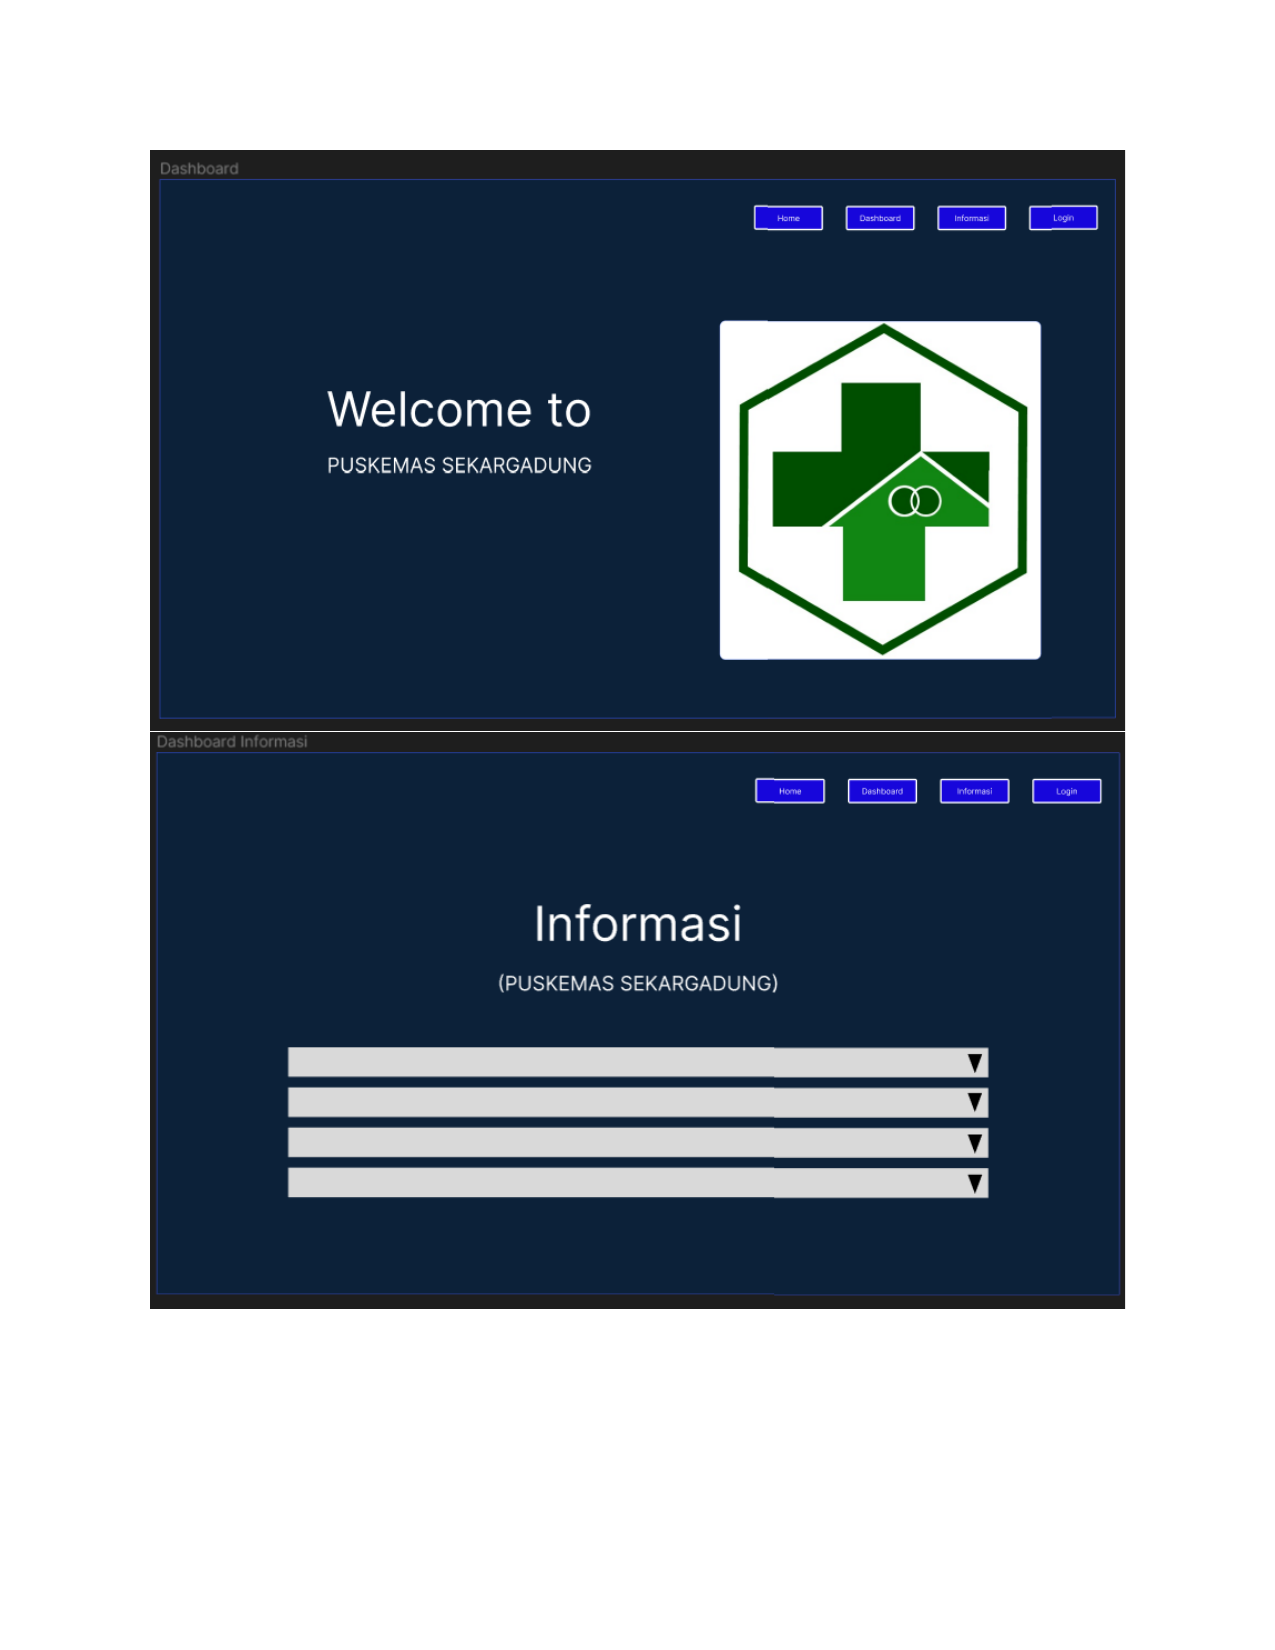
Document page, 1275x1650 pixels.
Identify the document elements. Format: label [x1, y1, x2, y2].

picture [150, 732, 1125, 1309]
picture [150, 150, 1125, 731]
